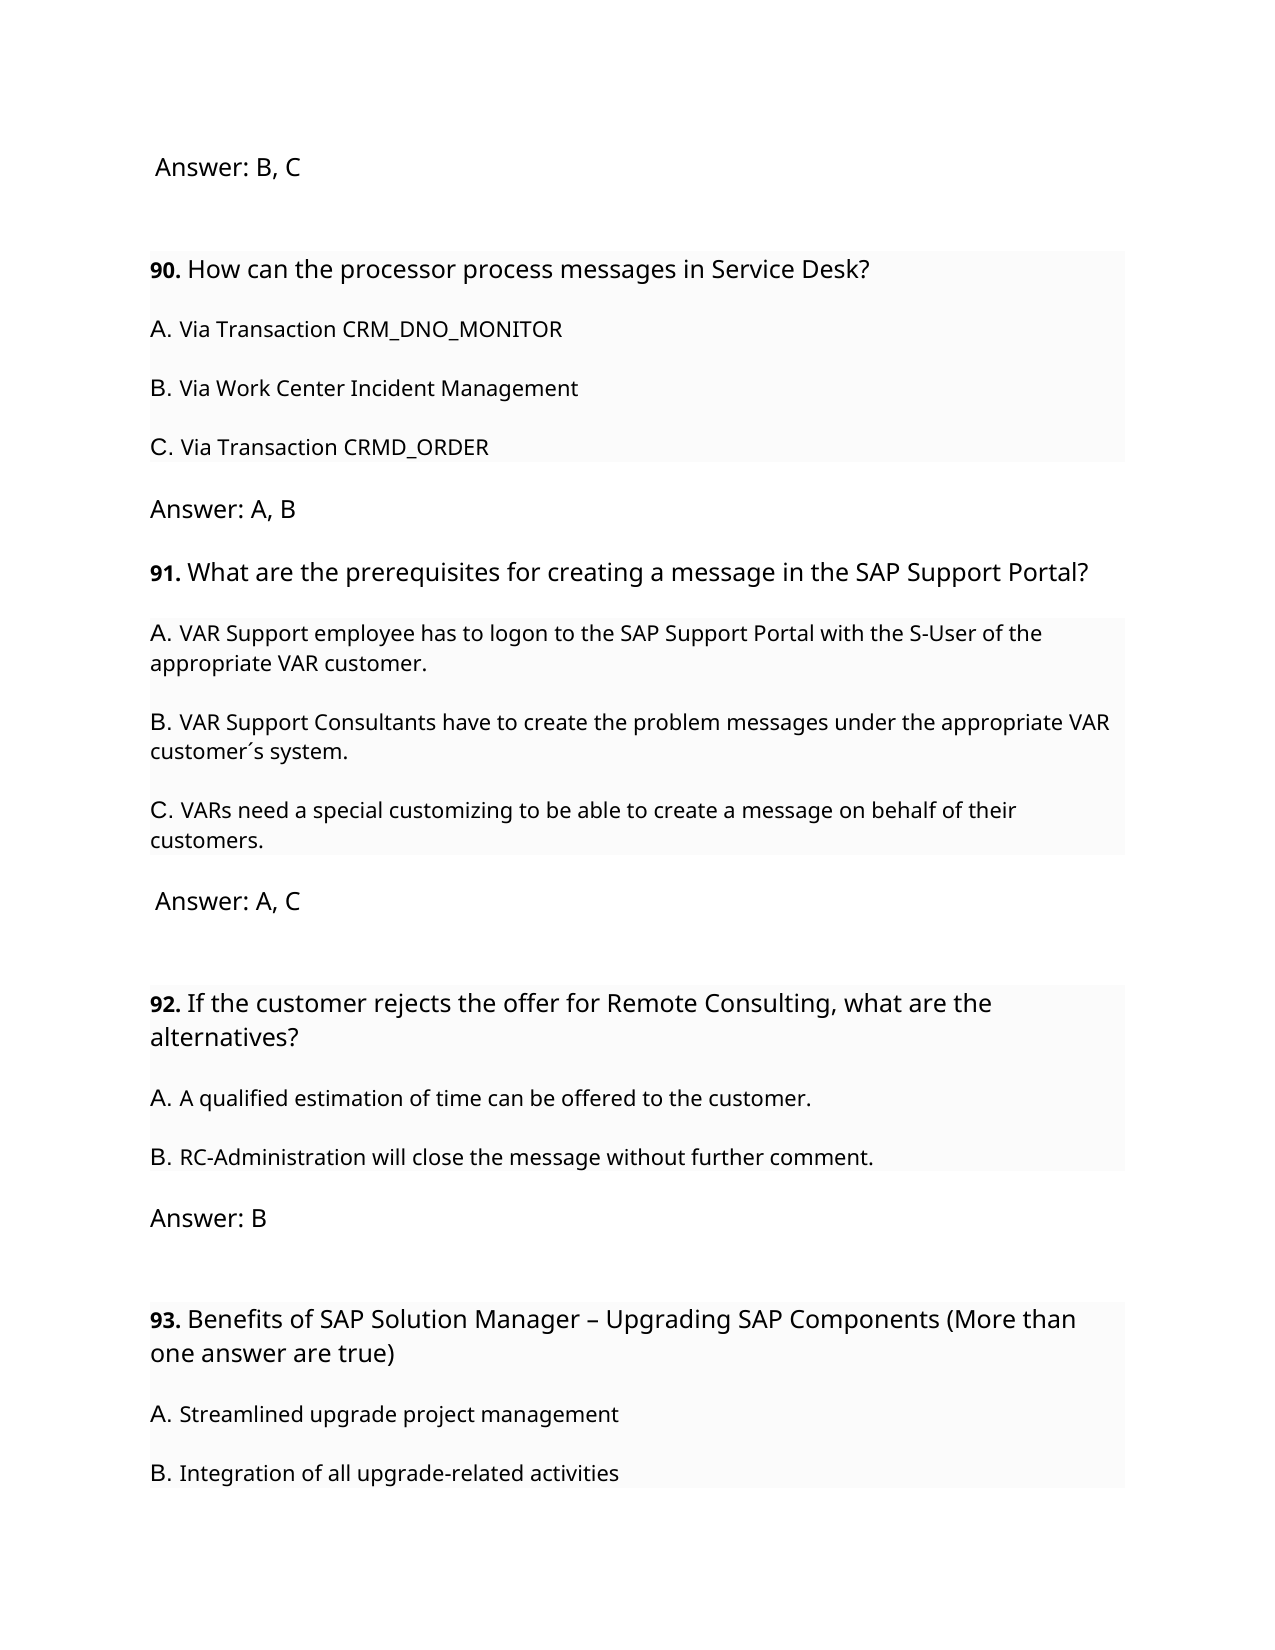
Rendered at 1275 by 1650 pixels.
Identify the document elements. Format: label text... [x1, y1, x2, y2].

text 92. If the customer rejects the offer for Remote Consulting, what are the alternatives? [150, 985, 1125, 1053]
text B. Via Work Center Incident Management [150, 373, 1125, 403]
text Answer: A, C [150, 884, 1125, 918]
text Answer: A, B [150, 491, 1125, 525]
text B. VAR Support Consultants have to create the problem messages under the appropriate VAR customer´s system. [150, 707, 1125, 766]
text C. Via Transaction CRMD_ORDER [150, 432, 1125, 462]
text Answer: B [150, 1201, 1125, 1234]
text A. Via Transaction CRM_DNO_MONITOR [150, 314, 1125, 344]
text B. Integration of all upgrade-related activities [150, 1458, 1125, 1488]
text 93. Benefits of SAP Solution Manager – Upgrading SAP Components (More than one answer are true) [150, 1302, 1125, 1370]
text 90. How can the processor process messages in Service Desk? [150, 251, 1125, 285]
text C. VARs need a special customizing to be able to create a message on behalf of their customers. [150, 795, 1125, 855]
text A. Streamlined upgrade project management [150, 1399, 1125, 1429]
text Answer: B, C [150, 150, 1125, 184]
text 91. What are the prerequisites for creating a message in the SAP Support Portal? [150, 554, 1125, 589]
text A. VAR Support employee has to logon to the SAP Support Portal with the S-User of the appropriate VAR customer. [150, 618, 1125, 677]
text A. A qualified estimation of time can be offered to the customer. [150, 1083, 1125, 1112]
text B. RC-Administration will close the message without further comment. [150, 1142, 1125, 1171]
